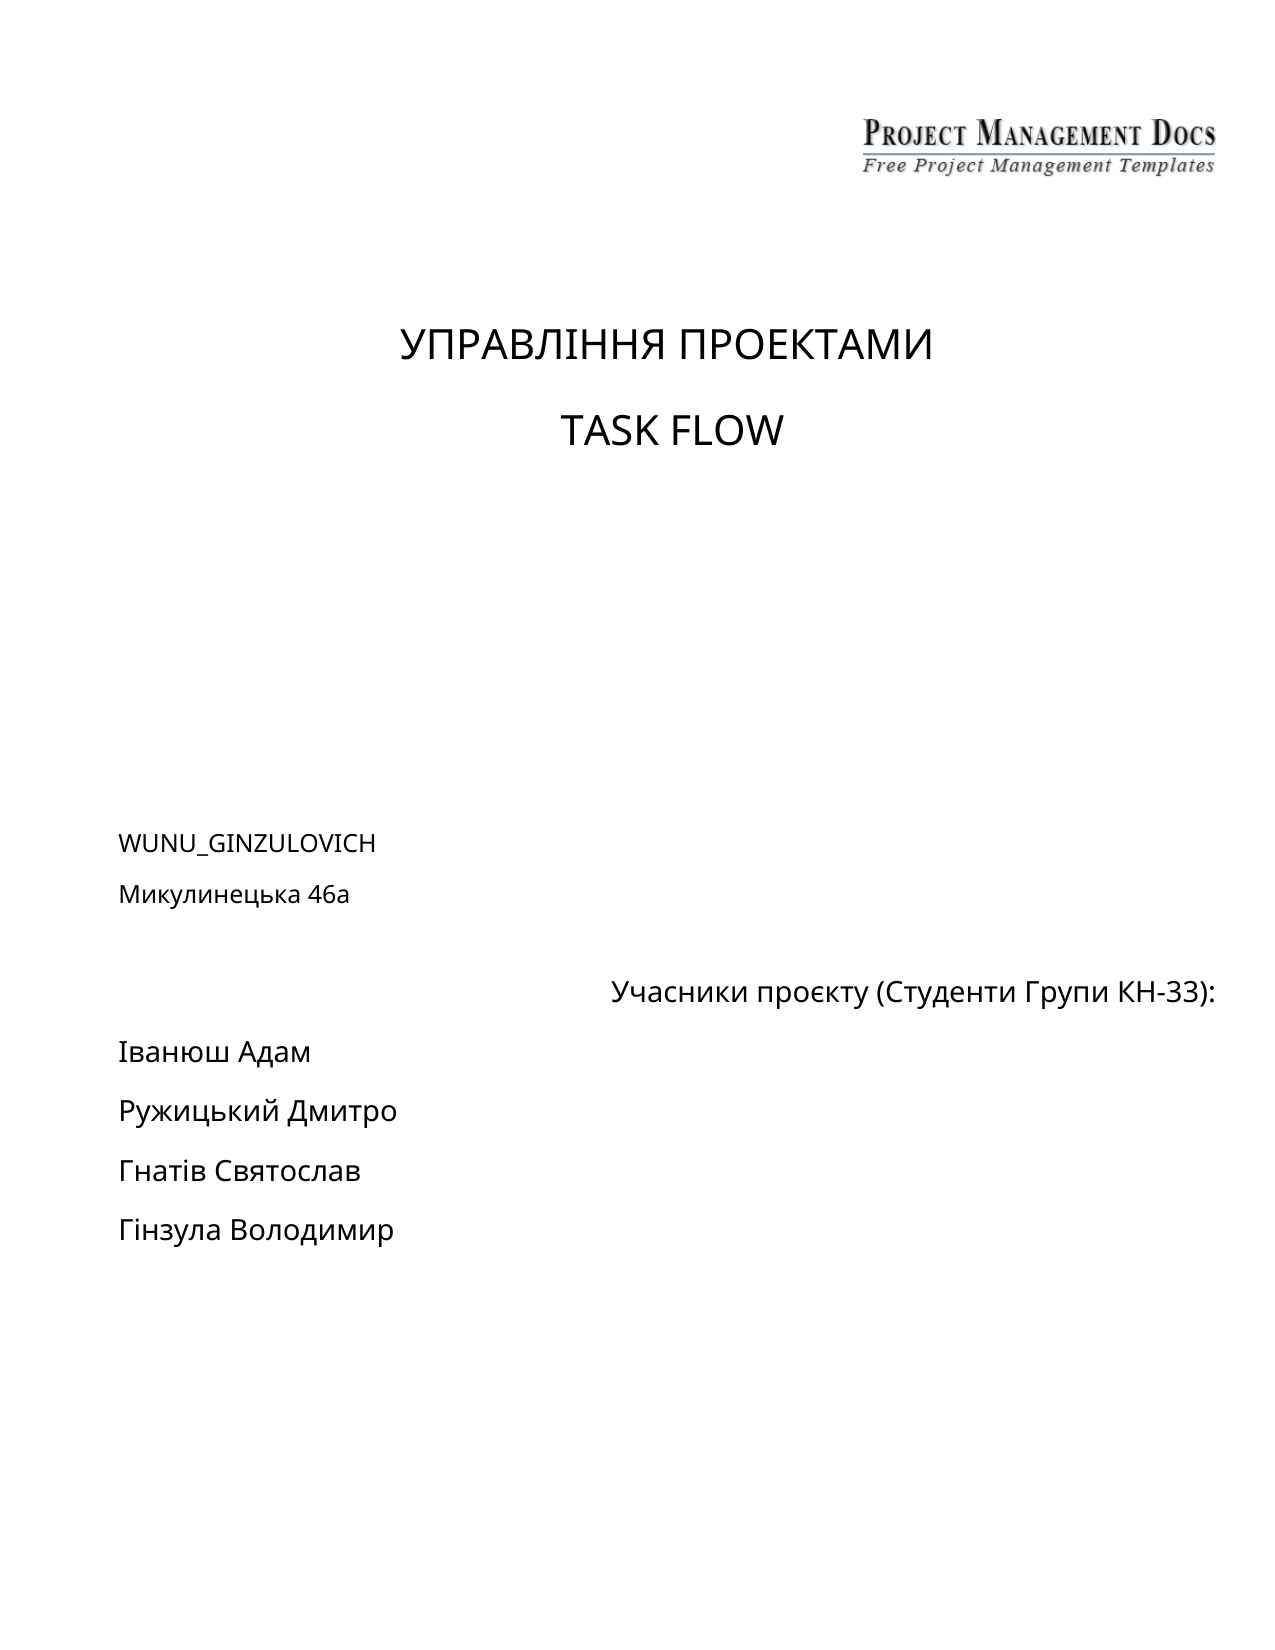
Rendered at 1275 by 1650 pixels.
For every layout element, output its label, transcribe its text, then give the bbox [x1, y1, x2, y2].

text WUNU_GINZULOVICH [118, 826, 1216, 860]
text Гнатів Святослав [118, 1150, 1216, 1190]
text Іванюш Адам [118, 1031, 1216, 1071]
text Ружицький Дмитро [118, 1091, 1216, 1130]
picture [861, 118, 1217, 177]
text Гінзула Володимир [118, 1210, 1216, 1249]
text TASK FLOW [118, 400, 1216, 457]
text Микулинецька 46а [118, 877, 1216, 911]
text Учасники проєкту (Студенти Групи КН-33): [118, 972, 1216, 1011]
text УПРАВЛІННЯ ПРОЕКТАМИ [118, 315, 1216, 372]
